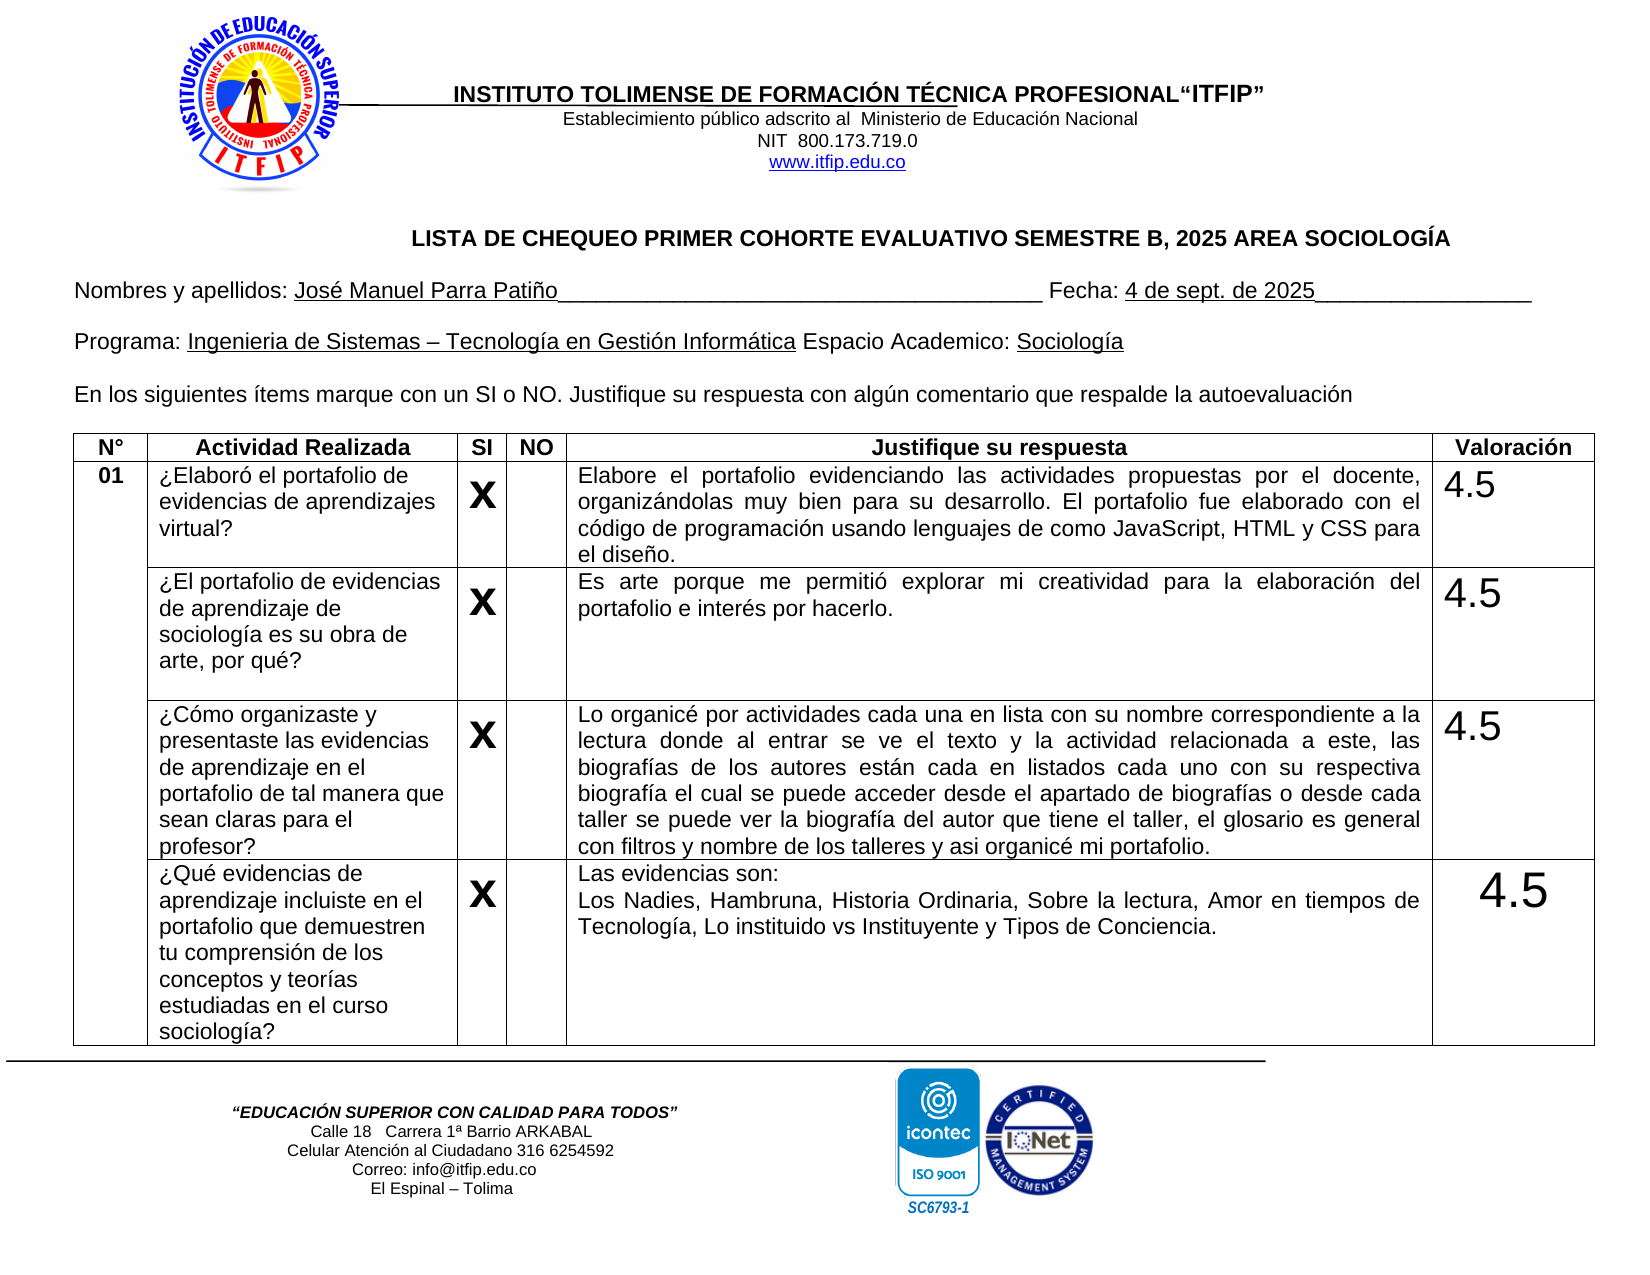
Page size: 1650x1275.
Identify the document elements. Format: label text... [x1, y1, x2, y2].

table_cell x [458, 701, 506, 859]
table_cell 4.5 [1433, 462, 1594, 567]
table_cell Es arte porque me permitió explorar mi creatividad para la elaboración del portafolio e interés por hacerlo. [567, 568, 1432, 700]
text Nombres y apellidos: José Manuel Parra Patiño______________________________________ Fecha: 4 de sept. de 2025_________________ [74, 277, 1580, 304]
table_cell ¿Qué evidencias de aprendizaje incluiste en el portafolio que demuestren tu comprensión de los conceptos y teorías estudiadas en el curso sociología? [148, 860, 457, 1045]
table_cell Elabore el portafolio evidenciando las actividades propuestas por el docente, organizándolas muy bien para su desarrollo. El portafolio fue elaborado con el código de programación usando lenguajes de como JavaScript, HTML y CSS para el diseño. [567, 462, 1432, 567]
table_cell x [458, 462, 506, 567]
picture [893, 1065, 983, 1202]
table_header N° [74, 434, 147, 461]
text Programa: Ingenieria de Sistemas – Tecnología en Gestión Informática Espacio Academico: Sociología [74, 328, 1580, 354]
table_cell Las evidencias son: Los Nadies, Hambruna, Historia Ordinaria, Sobre la lectura, Amor en tiempos de Tecnología, Lo instituido vs Instituyente y Tipos de Conciencia. [567, 860, 1432, 1045]
table_cell [507, 701, 566, 859]
table_cell x [458, 860, 506, 1045]
table_header Actividad Realizada [148, 434, 457, 461]
table_cell [507, 860, 566, 1045]
table_cell 4.5 [1433, 568, 1594, 700]
table_cell ¿El portafolio de evidencias de aprendizaje de sociología es su obra de arte, por qué? [148, 568, 457, 700]
table_cell Lo organicé por actividades cada una en lista con su nombre correspondiente a la lectura donde al entrar se ve el texto y la actividad relacionada a este, las biografías de los autores están cada en listados cada uno con su respectiva biografía el cual se puede acceder desde el apartado de biografías o desde cada taller se puede ver la biografía del autor que tiene el taller, el glosario es general con filtros y nombre de los talleres y asi organicé mi portafolio. [567, 701, 1432, 859]
table_header Valoración [1433, 434, 1594, 461]
table_header NO [507, 434, 566, 461]
table_cell ¿Elaboró el portafolio de evidencias de aprendizajes virtual? [148, 462, 457, 567]
text En los siguientes ítems marque con un SI o NO. Justifique su respuesta con algún comentario que respalde la autoevaluación [74, 381, 1580, 407]
table_cell [507, 462, 566, 567]
table_cell ¿Cómo organizaste y presentaste las evidencias de aprendizaje en el portafolio de tal manera que sean claras para el profesor? [148, 701, 457, 859]
table_cell 01 [74, 462, 147, 1045]
table_cell x [458, 568, 506, 700]
text LISTA DE CHEQUEO PRIMER COHORTE EVALUATIVO SEMESTRE B, 2025 AREA SOCIOLOGÍA [74, 225, 1580, 251]
table_header SI [458, 434, 506, 461]
table_cell 4.5 [1433, 701, 1594, 859]
table_cell [507, 568, 566, 700]
table_cell 4.5 [1433, 860, 1594, 1045]
picture [984, 1083, 1094, 1196]
table_header Justifique su respuesta [567, 434, 1432, 461]
picture [179, 16, 339, 194]
